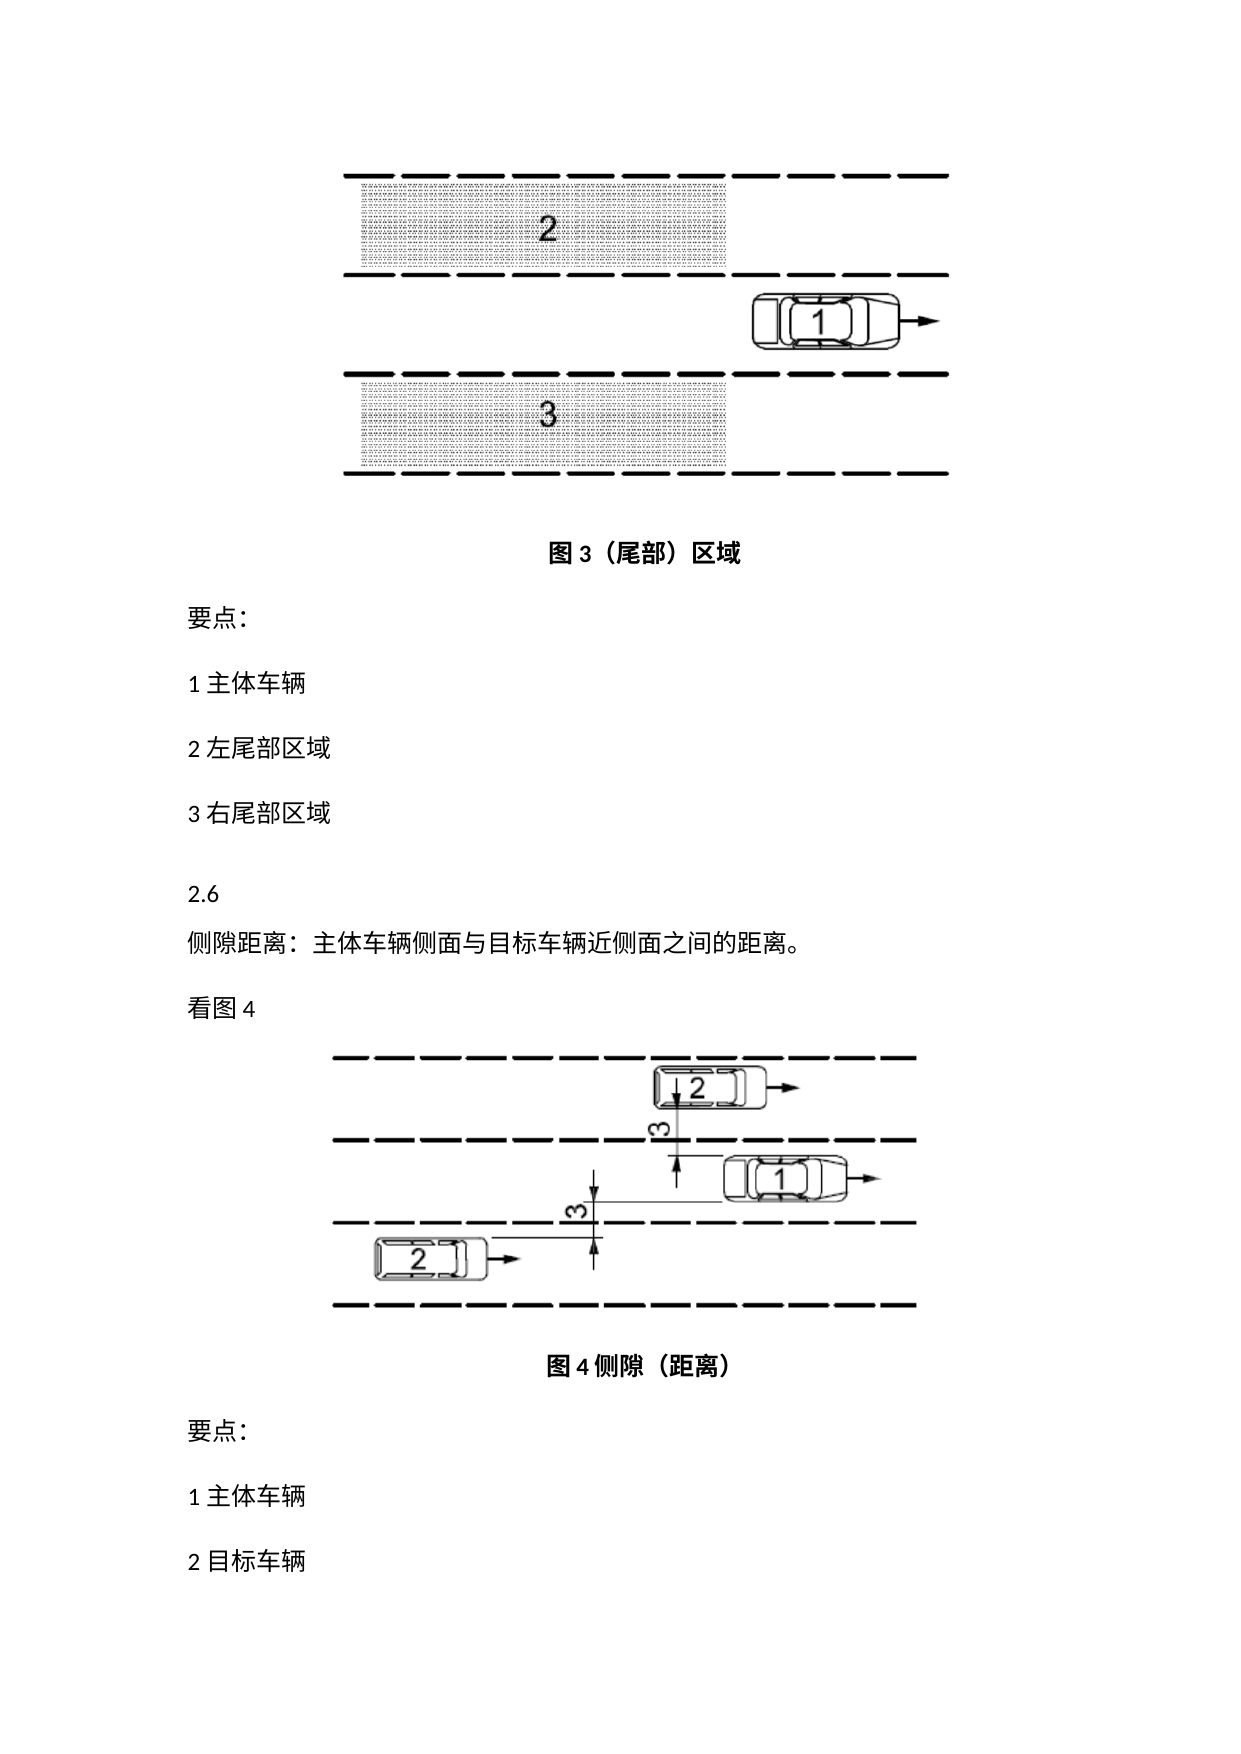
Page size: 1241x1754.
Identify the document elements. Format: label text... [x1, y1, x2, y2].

text 3 右尾部区域 [187, 779, 1053, 844]
text 看图4 [187, 974, 1053, 1039]
text 图4侧隙（距离） [187, 1332, 1053, 1397]
picture [320, 162, 970, 491]
text 2.6 [187, 877, 1053, 909]
text 图3（尾部）区域 [187, 519, 1053, 584]
text 侧隙距离：主体车辆侧面与目标车辆近侧面之间的距离。 [187, 909, 1053, 974]
text 要点： [187, 584, 1053, 649]
text 1 主体车辆 [187, 1462, 1053, 1527]
picture [311, 1039, 929, 1321]
text 2 左尾部区域 [187, 714, 1053, 779]
text 要点： [187, 1397, 1053, 1462]
text 1 主体车辆 [187, 649, 1053, 714]
text 2 目标车辆 [187, 1527, 1053, 1592]
